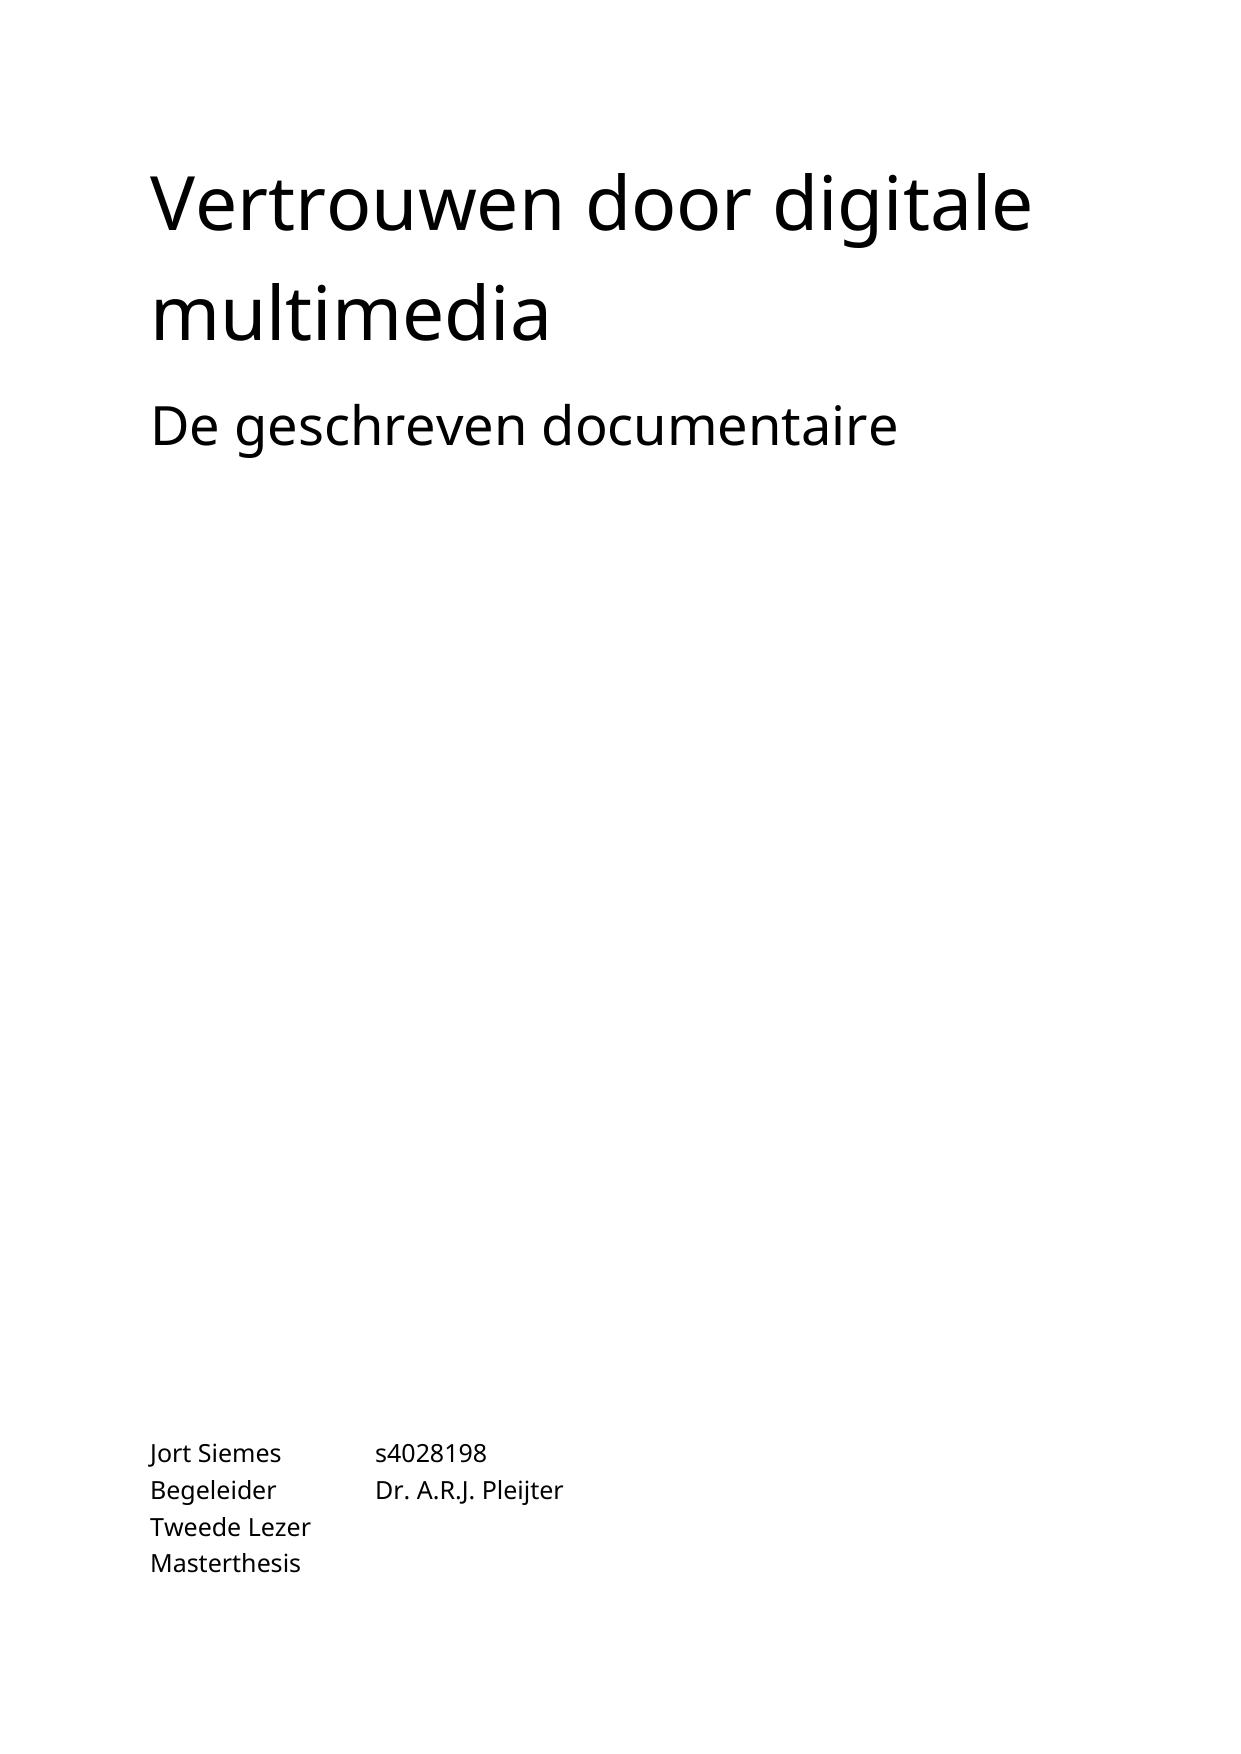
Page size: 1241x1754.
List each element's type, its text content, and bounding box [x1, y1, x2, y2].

text Masterthesis [150, 1546, 1090, 1580]
text De geschreven documentaire [150, 387, 1090, 461]
text Vertrouwen door digitale multimedia [150, 150, 1090, 362]
text Jort Siemes s4028198 [150, 1436, 1090, 1470]
text Tweede Lezer [150, 1509, 1090, 1543]
text Begeleider Dr. A.R.J. Pleijter [150, 1472, 1090, 1506]
